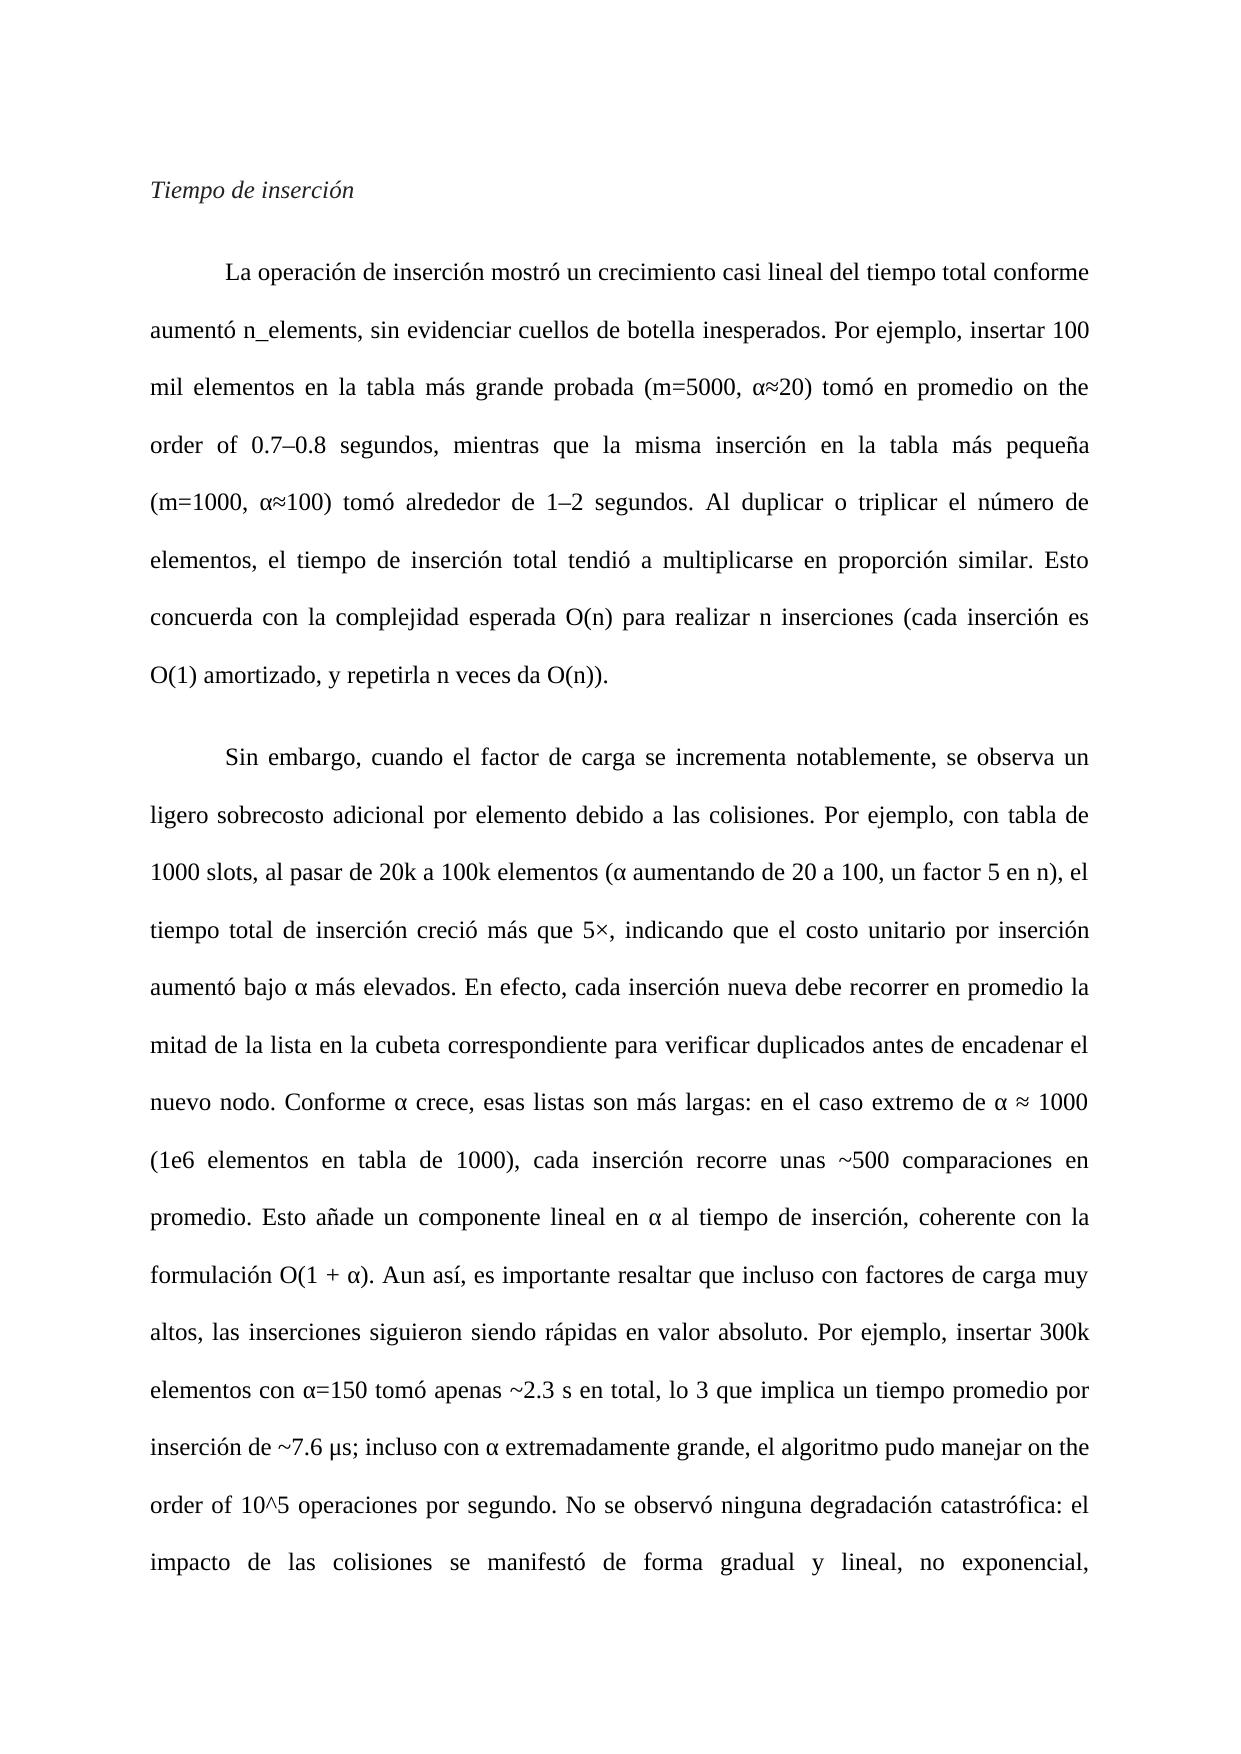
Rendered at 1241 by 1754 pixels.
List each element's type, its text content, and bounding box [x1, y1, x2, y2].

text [150, 742, 1090, 1576]
text La operación de inserción mostró un crecimiento casi lineal del tiempo total conforme aumentó n_elements, sin evidenciar cuellos de botella inesperados. Por ejemplo, insertar 100 mil elementos en la tabla más grande probada (m=5000, α≈20) tomó en promedio on the order of 0.7–0.8 segundos, mientras que la misma inserción en la tabla más pequeña (m=1000, α≈100) tomó alrededor de 1–2 segundos. Al duplicar o triplicar el número de elementos, el tiempo de inserción total tendió a multiplicarse en proporción similar. Esto concuerda con la complejidad esperada O(n) para realizar n inserciones (cada inserción es O(1) amortizado, y repetirla n veces da O(n)). [150, 257, 1090, 689]
subtitle Tiempo de inserción [150, 175, 1090, 204]
